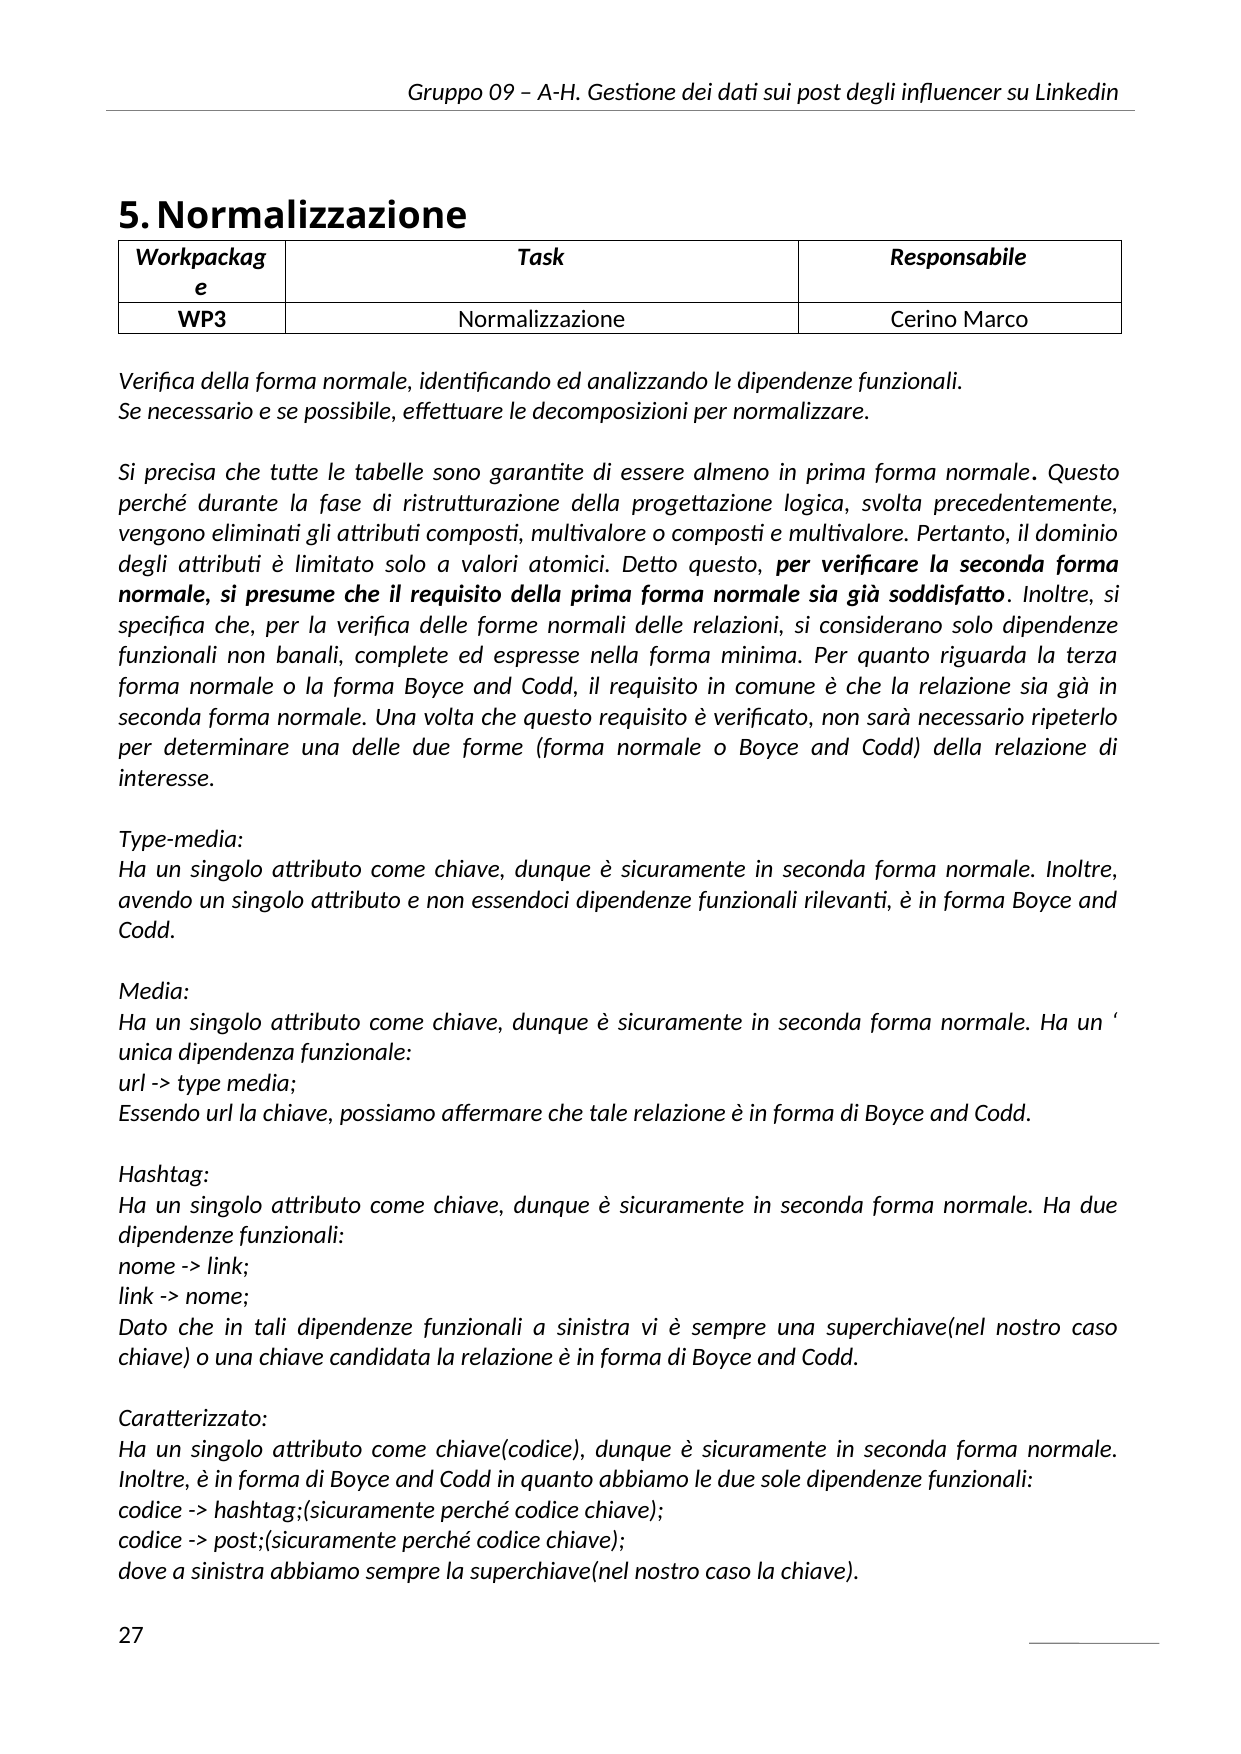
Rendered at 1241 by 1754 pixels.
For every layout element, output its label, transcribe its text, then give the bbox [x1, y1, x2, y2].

text Ha un singolo attributo come chiave(codice), dunque è sicuramente in seconda forma normale. Inoltre, è in forma di Boyce and Codd in quanto abbiamo le due sole dipendenze funzionali: [118, 1433, 1122, 1494]
table_cell Normalizzazione [286, 303, 798, 333]
table_header Responsabile [799, 241, 1121, 302]
text Type-media: [118, 823, 1122, 853]
text Essendo url la chiave, possiamo affermare che tale relazione è in forma di Boyce and Codd. [118, 1097, 1122, 1128]
text Ha un singolo attributo come chiave, dunque è sicuramente in seconda forma normale. Ha un ‘ unica dipendenza funzionale: [118, 1006, 1122, 1067]
table_header Workpackage [119, 241, 285, 302]
text codice -> post;(sicuramente perché codice chiave); [118, 1525, 1122, 1555]
text Caratterizzato: [118, 1403, 1122, 1433]
table_cell WP3 [119, 303, 285, 333]
text Si precisa che tutte le tabelle sono garantite di essere almeno in prima forma normale. Questo perché durante la fase di ristrutturazione della progettazione logica, svolta precedentemente, vengono eliminati gli attributi composti, multivalore o composti e multivalore. Pertanto, il dominio degli attributi è limitato solo a valori atomici. Detto questo, per verificare la seconda forma normale, si presume che il requisito della prima forma normale sia già soddisfatto. Inoltre, si specifica che, per la verifica delle forme normali delle relazioni, si considerano solo dipendenze funzionali non banali, complete ed espresse nella forma minima. Per quanto riguarda la terza forma normale o la forma Boyce and Codd, il requisito in comune è che la relazione sia già in seconda forma normale. Una volta che questo requisito è verificato, non sarà necessario ripeterlo per determinare una delle due forme (forma normale o Boyce and Codd) della relazione di interesse. [118, 456, 1122, 792]
text Verifica della forma normale, identificando ed analizzando le dipendenze funzionali. [118, 365, 1122, 395]
text Hashtag: [118, 1158, 1122, 1189]
text codice -> hashtag;(sicuramente perché codice chiave); [118, 1494, 1122, 1525]
text Ha un singolo attributo come chiave, dunque è sicuramente in seconda forma normale. Inoltre, avendo un singolo attributo e non essendoci dipendenze funzionali rilevanti, è in forma Boyce and Codd. [118, 853, 1122, 945]
text dove a sinistra abbiamo sempre la superchiave(nel nostro caso la chiave). [118, 1555, 1122, 1586]
table_header Task [286, 241, 798, 302]
text link -> nome; [118, 1281, 1122, 1311]
text Media: [118, 975, 1122, 1006]
text Se necessario e se possibile, effettuare le decomposizioni per normalizzare. [118, 395, 1122, 426]
text Ha un singolo attributo come chiave, dunque è sicuramente in seconda forma normale. Ha due dipendenze funzionali: [118, 1189, 1122, 1250]
table_cell Cerino Marco [799, 303, 1121, 333]
text Dato che in tali dipendenze funzionali a sinistra vi è sempre una superchiave(nel nostro caso chiave) o una chiave candidata la relazione è in forma di Boyce and Codd. [118, 1311, 1122, 1372]
text url -> type media; [118, 1067, 1122, 1097]
text nome -> link; [118, 1250, 1122, 1281]
subtitle Normalizzazione [118, 189, 1122, 240]
